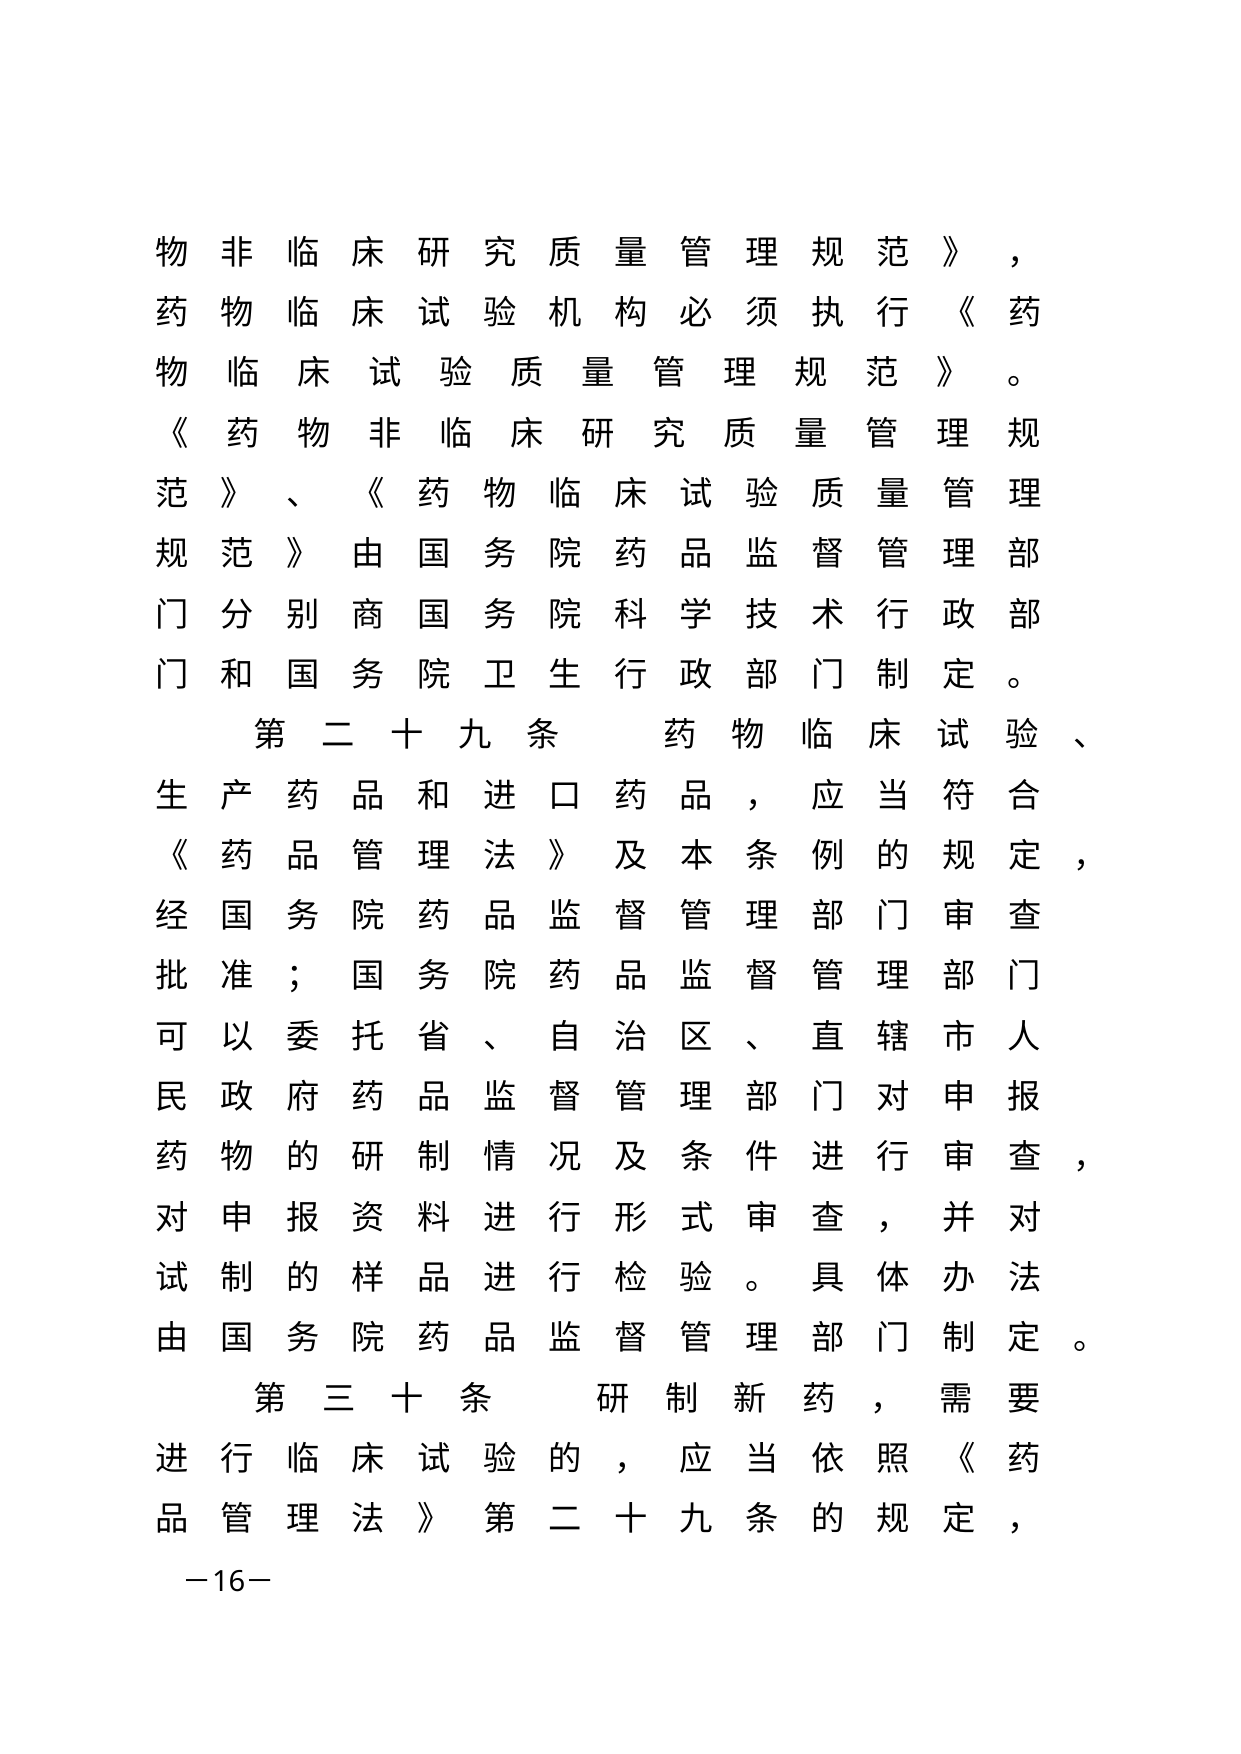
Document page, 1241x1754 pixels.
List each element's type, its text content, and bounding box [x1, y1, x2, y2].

text 第三十条 研制新药，需要进行临床试验的，应当依照《药品管理法》第二十九条的规定，经国务院药品监督管理部门批准。 [155, 1365, 1073, 1546]
text 第二十九条 药物临床试验、生产药品和进口药品，应当符合《药品管理法》及本条例的规定，经国务院药品监督管理部门审查批准；国务院药品监督管理部门可以委托省、自治区、直辖市人民政府药品监督管理部门对申报药物的研制情况及条件进行审查，对申报资料进行形式审查，并对试制的样品进行检验。具体办法由国务院药品监督管理部门制定。 [155, 702, 1073, 1365]
text 第二十八条 药物非临床安全性评价研究机构必须执行《药物非临床研究质量管理规范》，药物临床试验机构必须执行《药物临床试验质量管理规范》。《药物非临床研究质量管理规范》、《药物临床试验质量管理规范》由国务院药品监督管理部门分别商国务院科学技术行政部门和国务院卫生行政部门制定。 [155, 219, 1073, 702]
